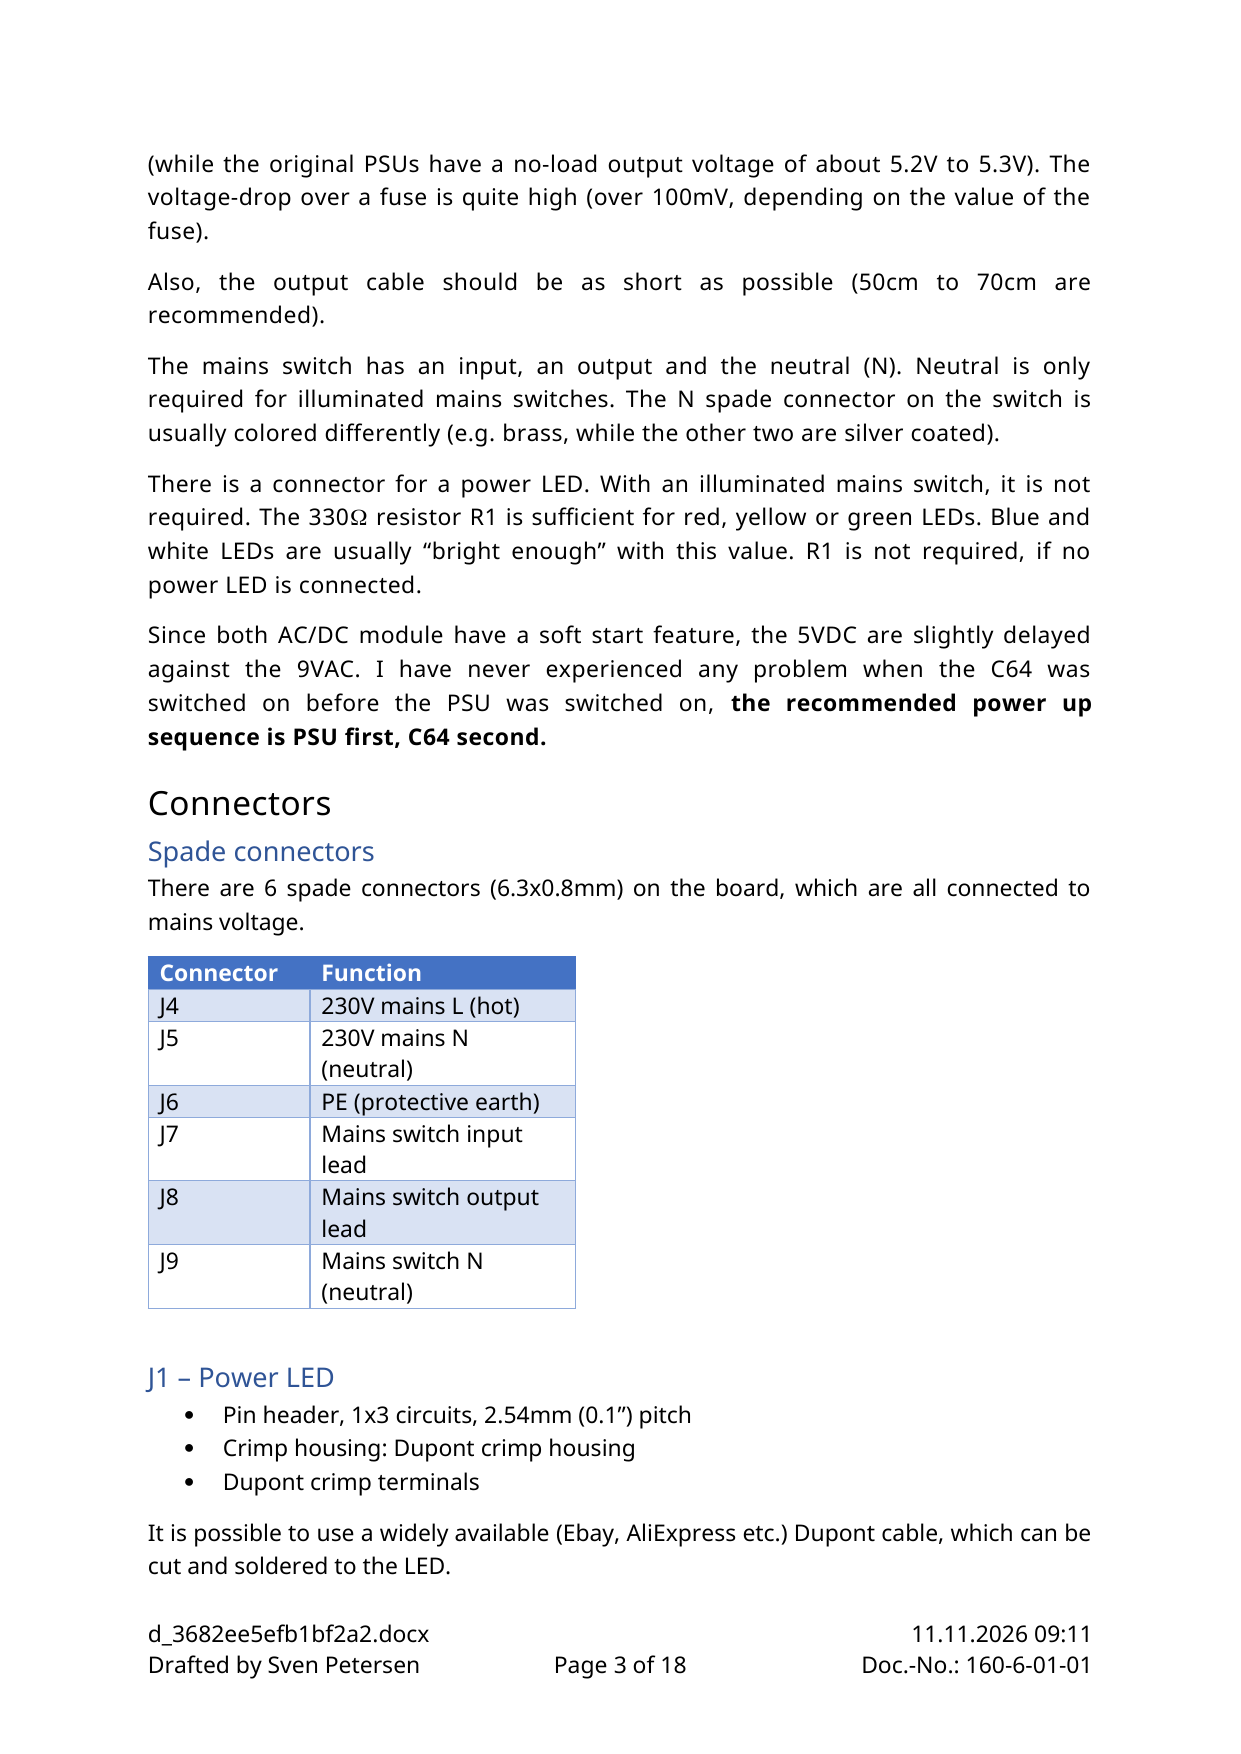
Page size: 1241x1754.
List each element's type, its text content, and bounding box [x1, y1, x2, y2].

table_cell Mains switch N (neutral) [311, 1245, 575, 1307]
text It is possible to use a widely available (Ebay, AliExpress etc.) Dupont cable, which can be cut and soldered to the LED. [148, 1517, 1093, 1582]
table_cell Mains switch output lead [311, 1181, 575, 1244]
text Also, the output cable should be as short as possible (50cm to 70cm are recommended). [148, 266, 1093, 331]
subtitle Spade connectors [148, 832, 1093, 869]
table_cell J9 [149, 1245, 309, 1307]
list Crimp housing: Dupont crimp housing [185, 1432, 1093, 1464]
table_cell 230V mains N (neutral) [311, 1022, 575, 1084]
text Since both AC/DC module have a soft start feature, the 5VDC are slightly delayed against the 9VAC. I have never experienced any problem when the C64 was switched on before the PSU was switched on, the recommended power up sequence is PSU first, C64 second. [148, 619, 1093, 752]
table_cell J5 [149, 1022, 309, 1084]
text There are 6 spade connectors (6.3x0.8mm) on the board, which are all connected to mains voltage. [148, 872, 1093, 937]
subtitle J1 – Power LED [148, 1359, 1093, 1396]
subtitle Connectors [148, 779, 1093, 825]
table_cell PE (protective earth) [311, 1086, 575, 1117]
table_header Connector [149, 958, 309, 989]
table_cell J8 [149, 1181, 309, 1244]
list Dupont crimp terminals [185, 1466, 1093, 1497]
table_cell J7 [149, 1118, 309, 1180]
table_cell 230V mains L (hot) [311, 990, 575, 1021]
text The mains switch has an input, an output and the neutral (N). Neutral is only required for illuminated mains switches. The N spade connector on the switch is usually colored differently (e.g. brass, while the other two are silver coated). [148, 350, 1093, 448]
table_header Function [311, 958, 575, 989]
table_cell Mains switch input lead [311, 1118, 575, 1180]
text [148, 148, 1093, 246]
list Pin header, 1x3 circuits, 2.54mm (0.1”) pitch [185, 1399, 1093, 1430]
table_cell J6 [149, 1086, 309, 1117]
table_cell J4 [149, 990, 309, 1021]
text There is a connector for a power LED. With an illuminated mains switch, it is not required. The 330 resistor R1 is sufficient for red, yellow or green LEDs. Blue and white LEDs are usually “bright enough” with this value. R1 is not required, if no power LED is connected. [148, 468, 1093, 600]
